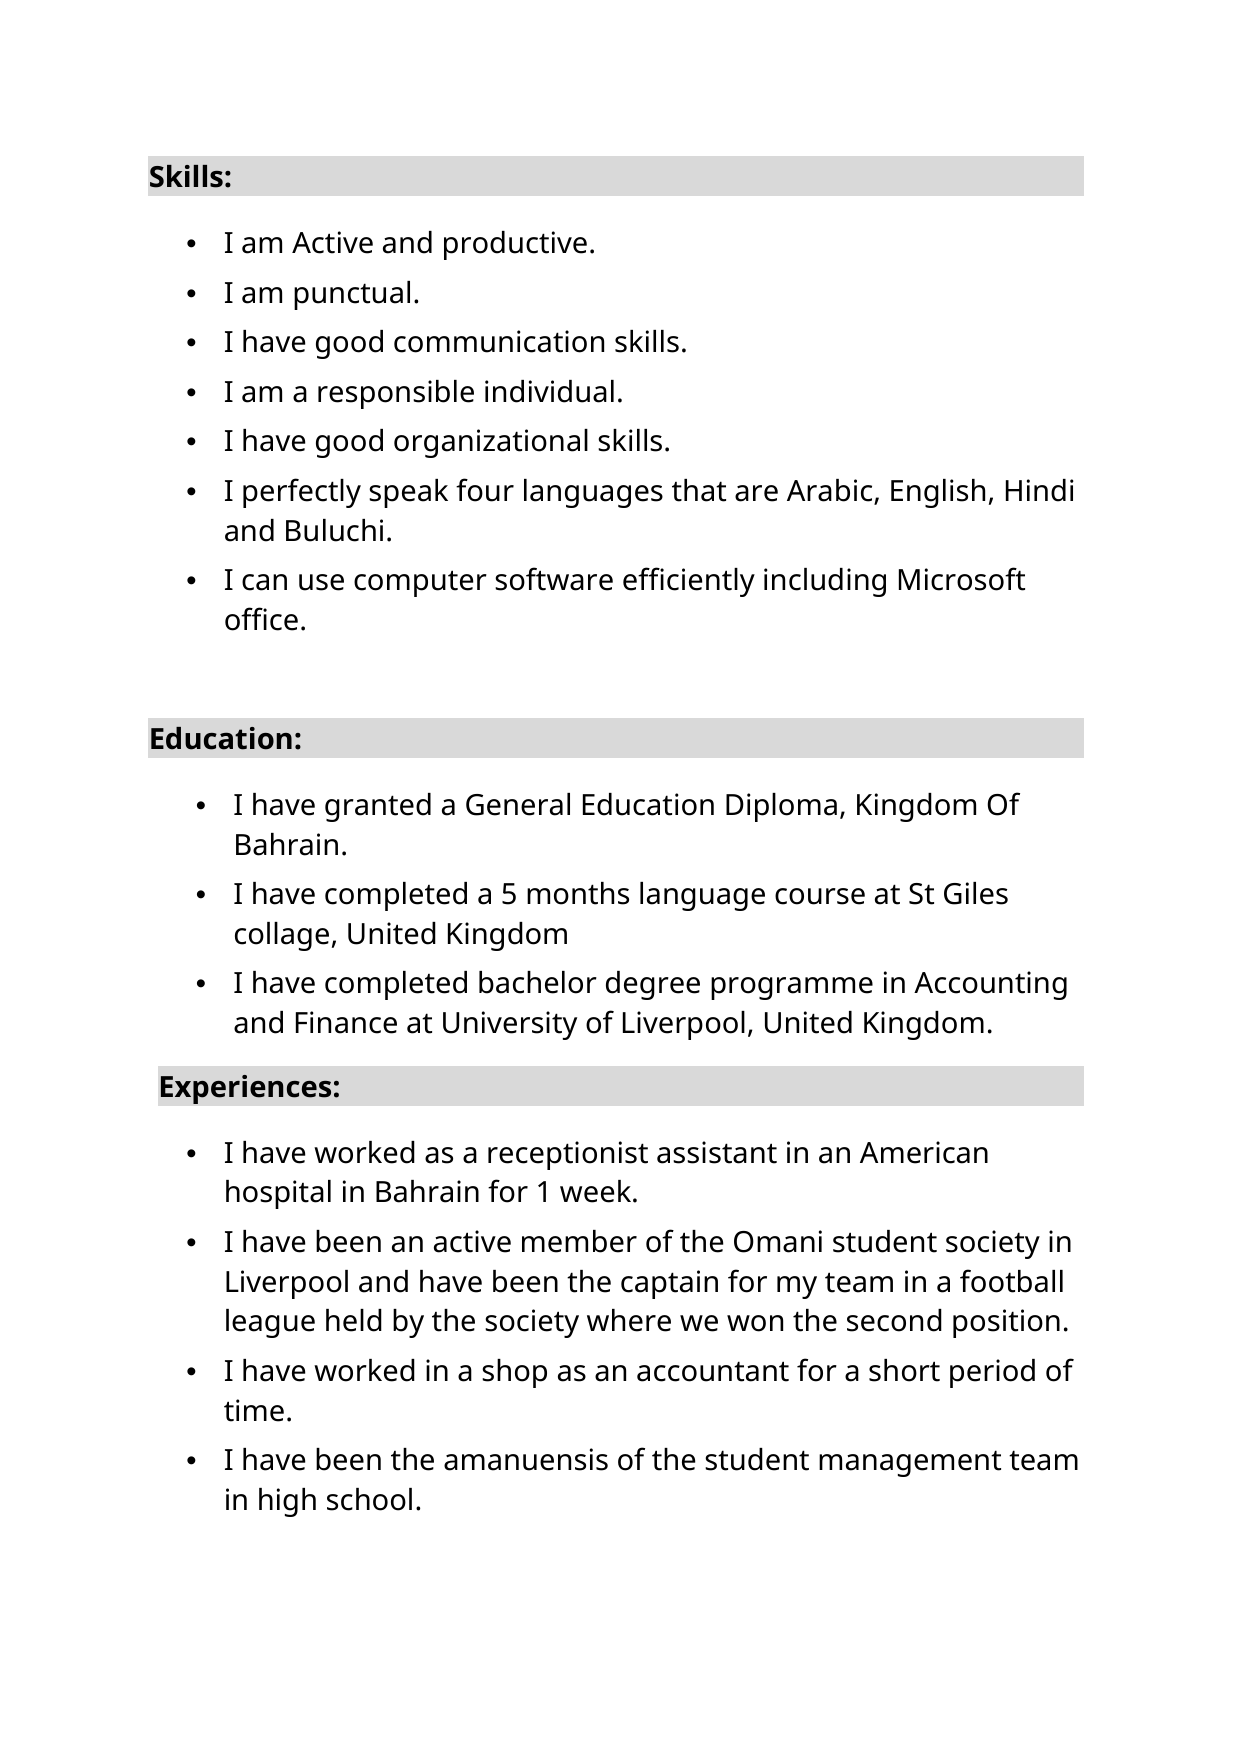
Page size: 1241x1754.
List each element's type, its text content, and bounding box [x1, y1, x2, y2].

list I have been an active member of the Omani student society in Liverpool and have been the captain for my team in a football league held by the society where we won the second position. [186, 1221, 1083, 1340]
list I have good organizational skills. [186, 421, 1083, 460]
list I have good communication skills. [186, 322, 1083, 361]
list I have worked as a receptionist assistant in an American hospital in Bahrain for 1 week. [186, 1132, 1083, 1211]
list I am a responsible individual. [186, 371, 1083, 411]
list I can use computer software efficiently including Microsoft office. [186, 559, 1083, 639]
list I have completed a 5 months language course at St Giles collage, United Kingdom [196, 873, 1083, 953]
subtitle Skills: [148, 156, 1084, 196]
list I have been the amanuensis of the student management team in high school. [186, 1439, 1083, 1519]
subtitle Education: [148, 718, 1084, 758]
list I have completed bachelor degree programme in Accounting and Finance at University of Liverpool, United Kingdom. [196, 963, 1083, 1042]
subtitle Experiences: [158, 1066, 1084, 1106]
list I have granted a General Education Diploma, Kingdom Of Bahrain. [196, 784, 1083, 864]
list I am Active and productive. [186, 222, 1083, 262]
list I perfectly speak four languages that are Arabic, English, Hindi and Buluchi. [186, 470, 1083, 550]
list I am punctual. [186, 272, 1083, 312]
list I have worked in a shop as an accountant for a short period of time. [186, 1350, 1083, 1429]
